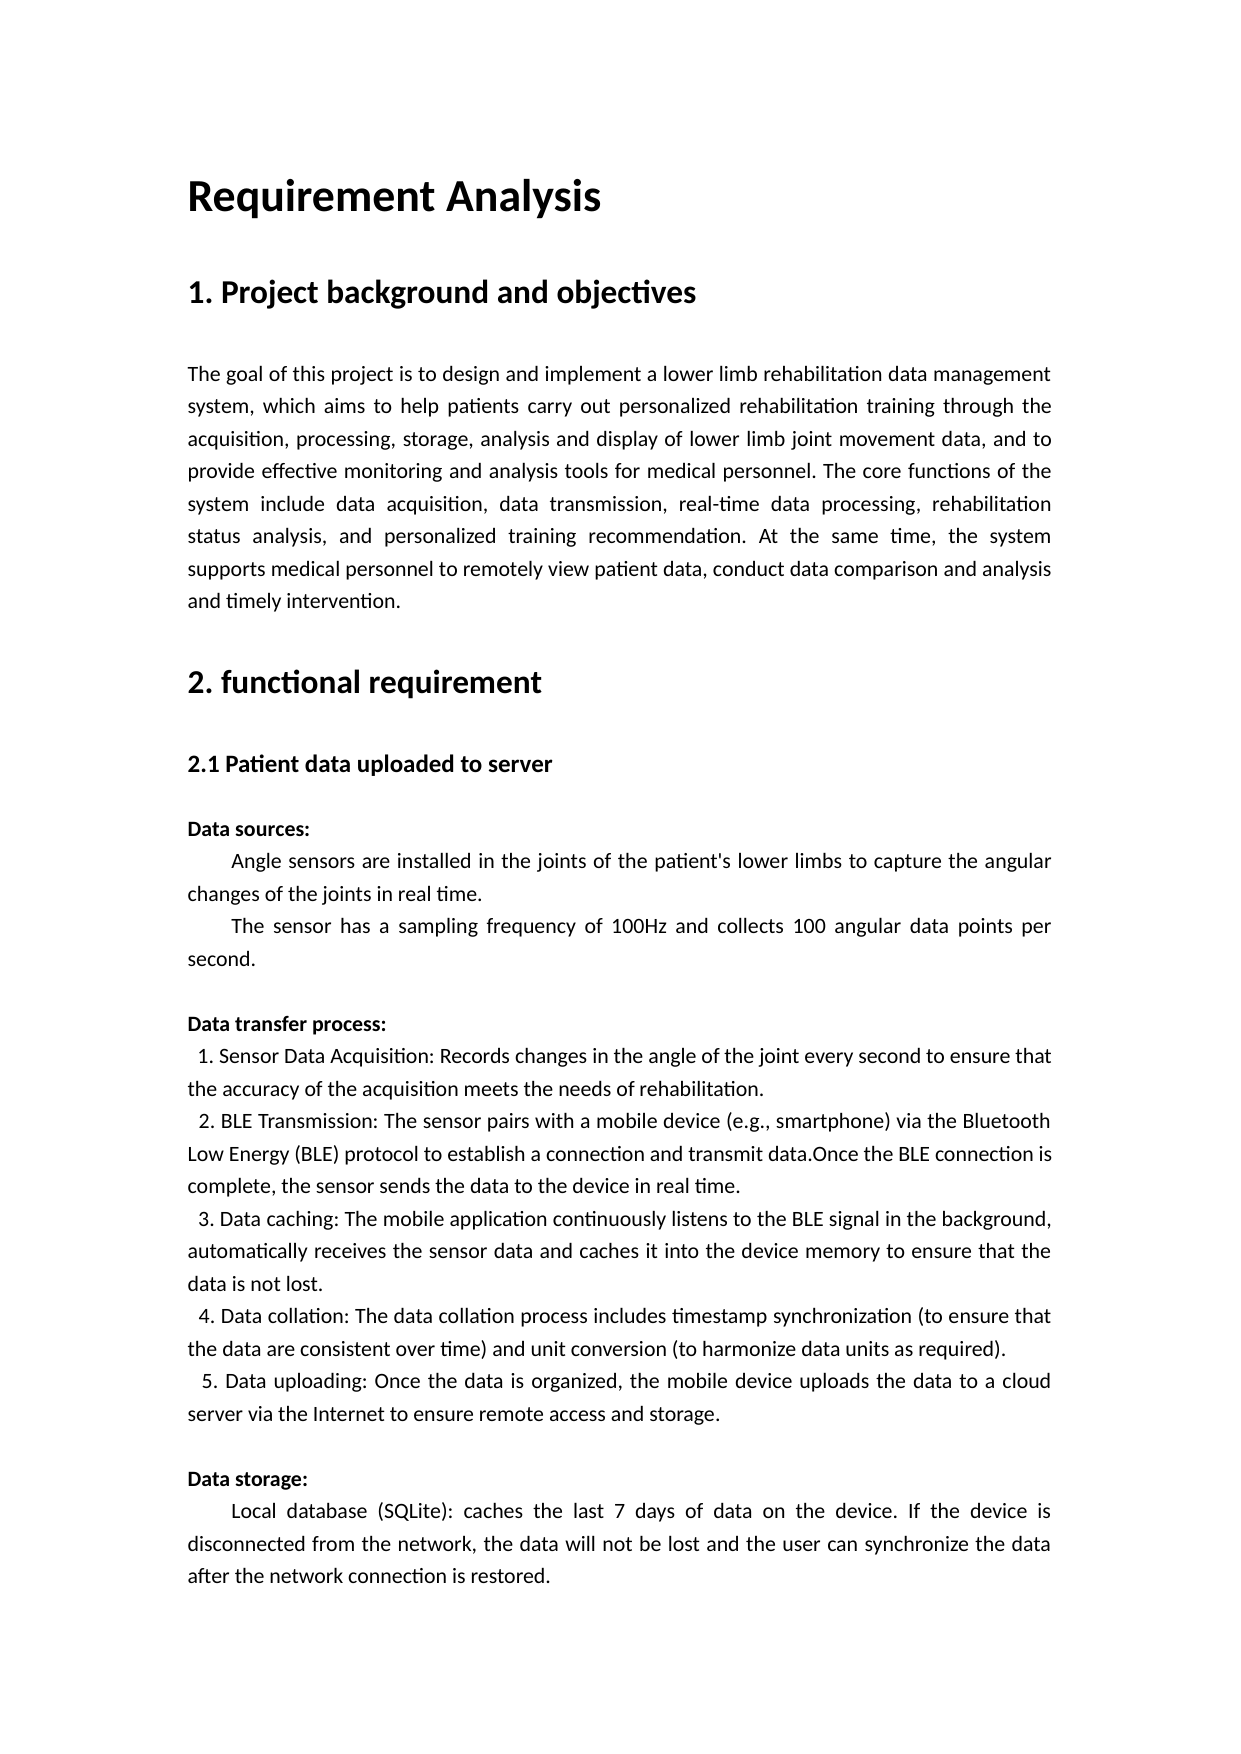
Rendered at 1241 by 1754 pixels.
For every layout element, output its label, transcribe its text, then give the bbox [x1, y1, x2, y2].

text Data sources: [187, 812, 1053, 844]
text 1. Sensor Data Acquisition: Records changes in the angle of the joint every second to ensure that the accuracy of the acquisition meets the needs of rehabilitation. [187, 1039, 1053, 1104]
text Data storage: [187, 1462, 1053, 1494]
text 2. BLE Transmission: The sensor pairs with a mobile device (e.g., smartphone) via the Bluetooth Low Energy (BLE) protocol to establish a connection and transmit data.Once the BLE connection is complete, the sensor sends the data to the device in real time. [187, 1104, 1053, 1202]
text Local database (SQLite): caches the last 7 days of data on the device. If the device is disconnected from the network, the data will not be lost and the user can synchronize the data after the network connection is restored. [187, 1494, 1053, 1592]
list functional requirement [187, 649, 1053, 714]
text 4. Data collation: The data collation process includes timestamp synchronization (to ensure that the data are consistent over time) and unit conversion (to harmonize data units as required). [187, 1299, 1053, 1364]
text Data transfer process: [187, 1007, 1053, 1039]
list Patient data uploaded to server [187, 747, 1053, 779]
text Requirement Analysis [187, 162, 1053, 227]
text 1. Project background and objectives [187, 259, 1053, 324]
text The goal of this project is to design and implement a lower limb rehabilitation data management system, which aims to help patients carry out personalized rehabilitation training through the acquisition, processing, storage, analysis and display of lower limb joint movement data, and to provide effective monitoring and analysis tools for medical personnel. The core functions of the system include data acquisition, data transmission, real-time data processing, rehabilitation status analysis, and personalized training recommendation. At the same time, the system supports medical personnel to remotely view patient data, conduct data comparison and analysis and timely intervention. [187, 357, 1053, 617]
text Angle sensors are installed in the joints of the patient's lower limbs to capture the angular changes of the joints in real time. [187, 844, 1053, 909]
text 3. Data caching: The mobile application continuously listens to the BLE signal in the background, automatically receives the sensor data and caches it into the device memory to ensure that the data is not lost. [187, 1202, 1053, 1299]
text The sensor has a sampling frequency of 100Hz and collects 100 angular data points per second. [187, 909, 1053, 974]
text 5. Data uploading: Once the data is organized, the mobile device uploads the data to a cloud server via the Internet to ensure remote access and storage. [187, 1364, 1053, 1429]
